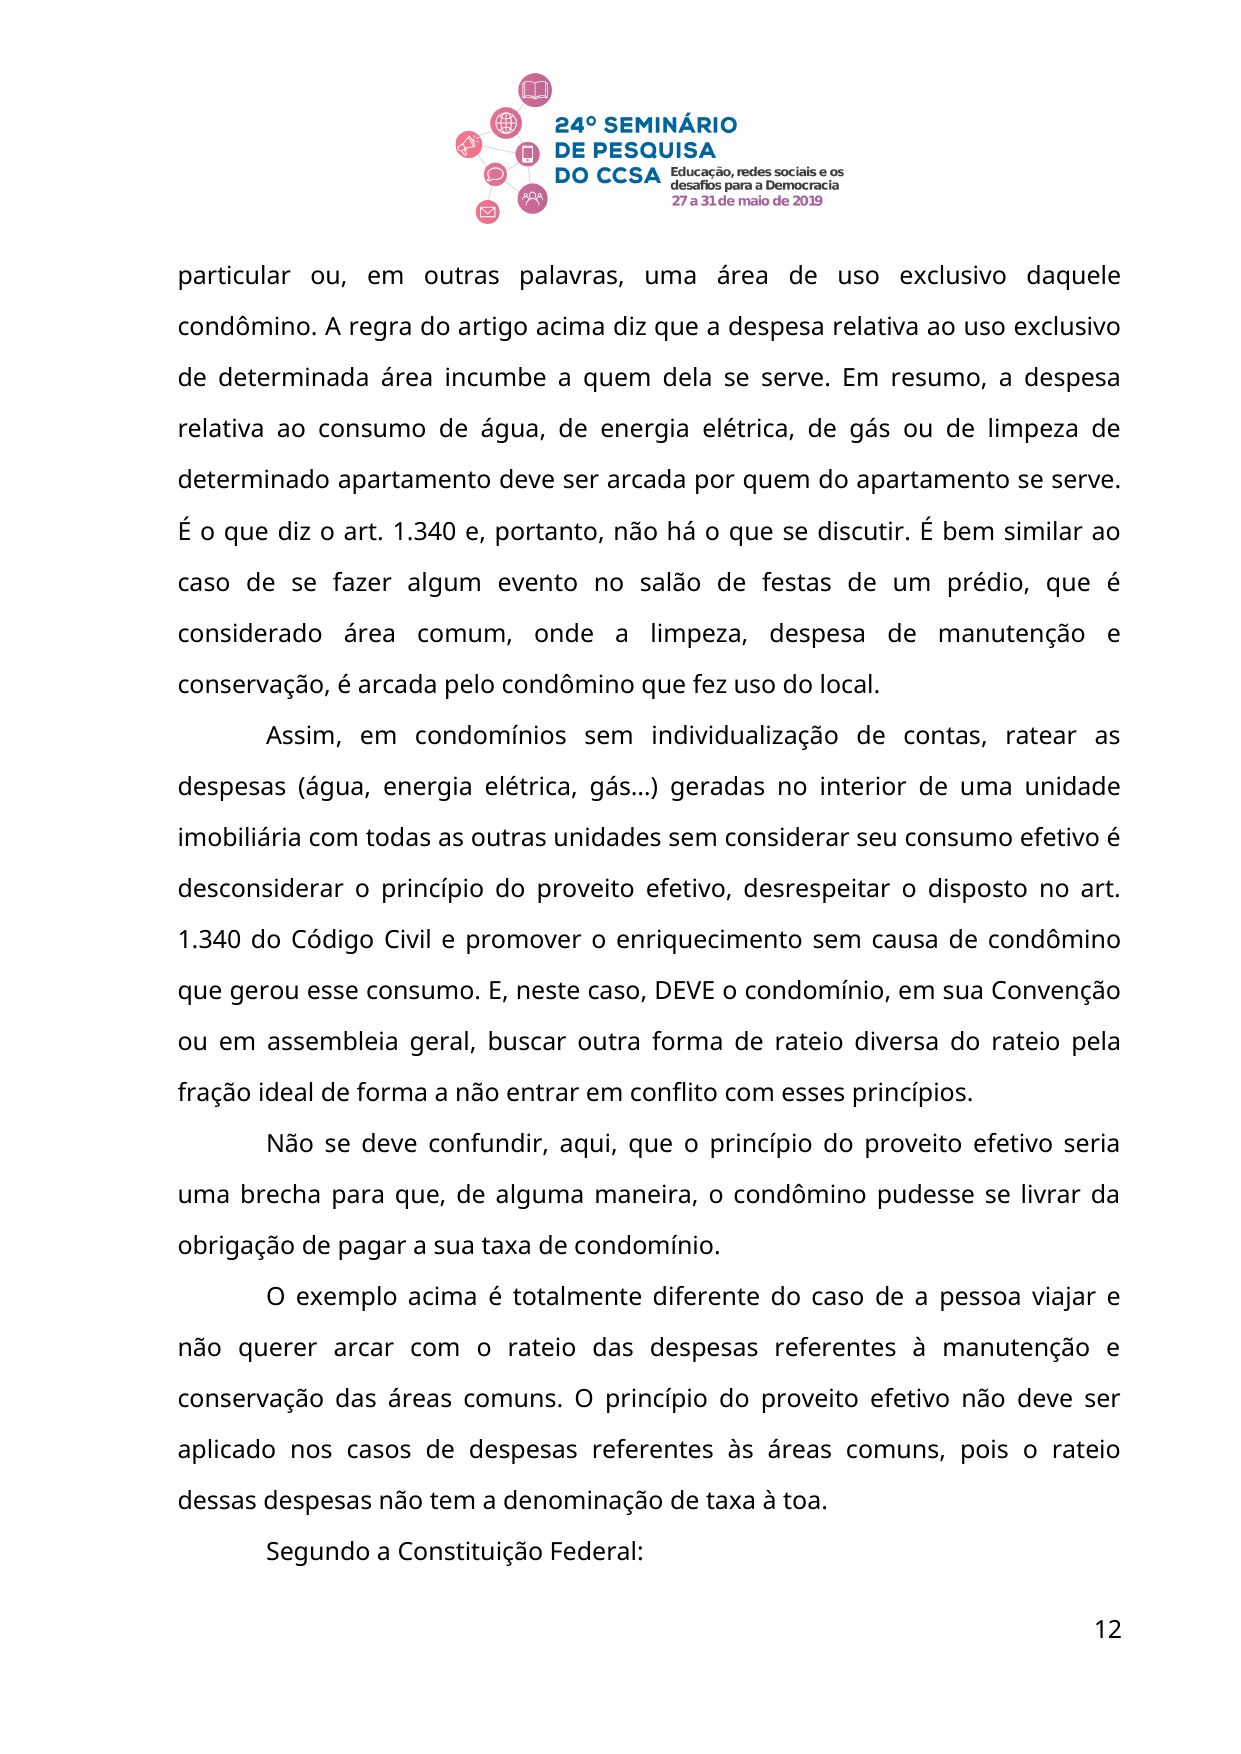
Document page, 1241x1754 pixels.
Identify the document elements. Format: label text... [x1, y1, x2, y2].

text Não se deve confundir, aqui, que o princípio do proveito efetivo seria uma brecha para que, de alguma maneira, o condômino pudesse se livrar da obrigação de pagar a sua taxa de condomínio. [177, 1126, 1122, 1262]
text Assim, em condomínios sem individualização de contas, ratear as despesas (água, energia elétrica, gás…) geradas no interior de uma unidade imobiliária com todas as outras unidades sem considerar seu consumo efetivo é desconsiderar o princípio do proveito efetivo, desrespeitar o disposto no art. 1.340 do Código Civil e promover o enriquecimento sem causa de condômino que gerou esse consumo. E, neste caso, DEVE o condomínio, em sua Convenção ou em assembleia geral, buscar outra forma de rateio diversa do rateio pela fração ideal de forma a não entrar em conflito com esses princípios. [177, 717, 1122, 1109]
text O exemplo acima é totalmente diferente do caso de a pessoa viajar e não querer arcar com o rateio das despesas referentes à manutenção e conservação das áreas comuns. O princípio do proveito efetivo não deve ser aplicado nos casos de despesas referentes às áreas comuns, pois o rateio dessas despesas não tem a denominação de taxa à toa. [177, 1279, 1122, 1517]
picture [455, 73, 844, 224]
text Segundo a Constituição Federal: [177, 1534, 1122, 1568]
